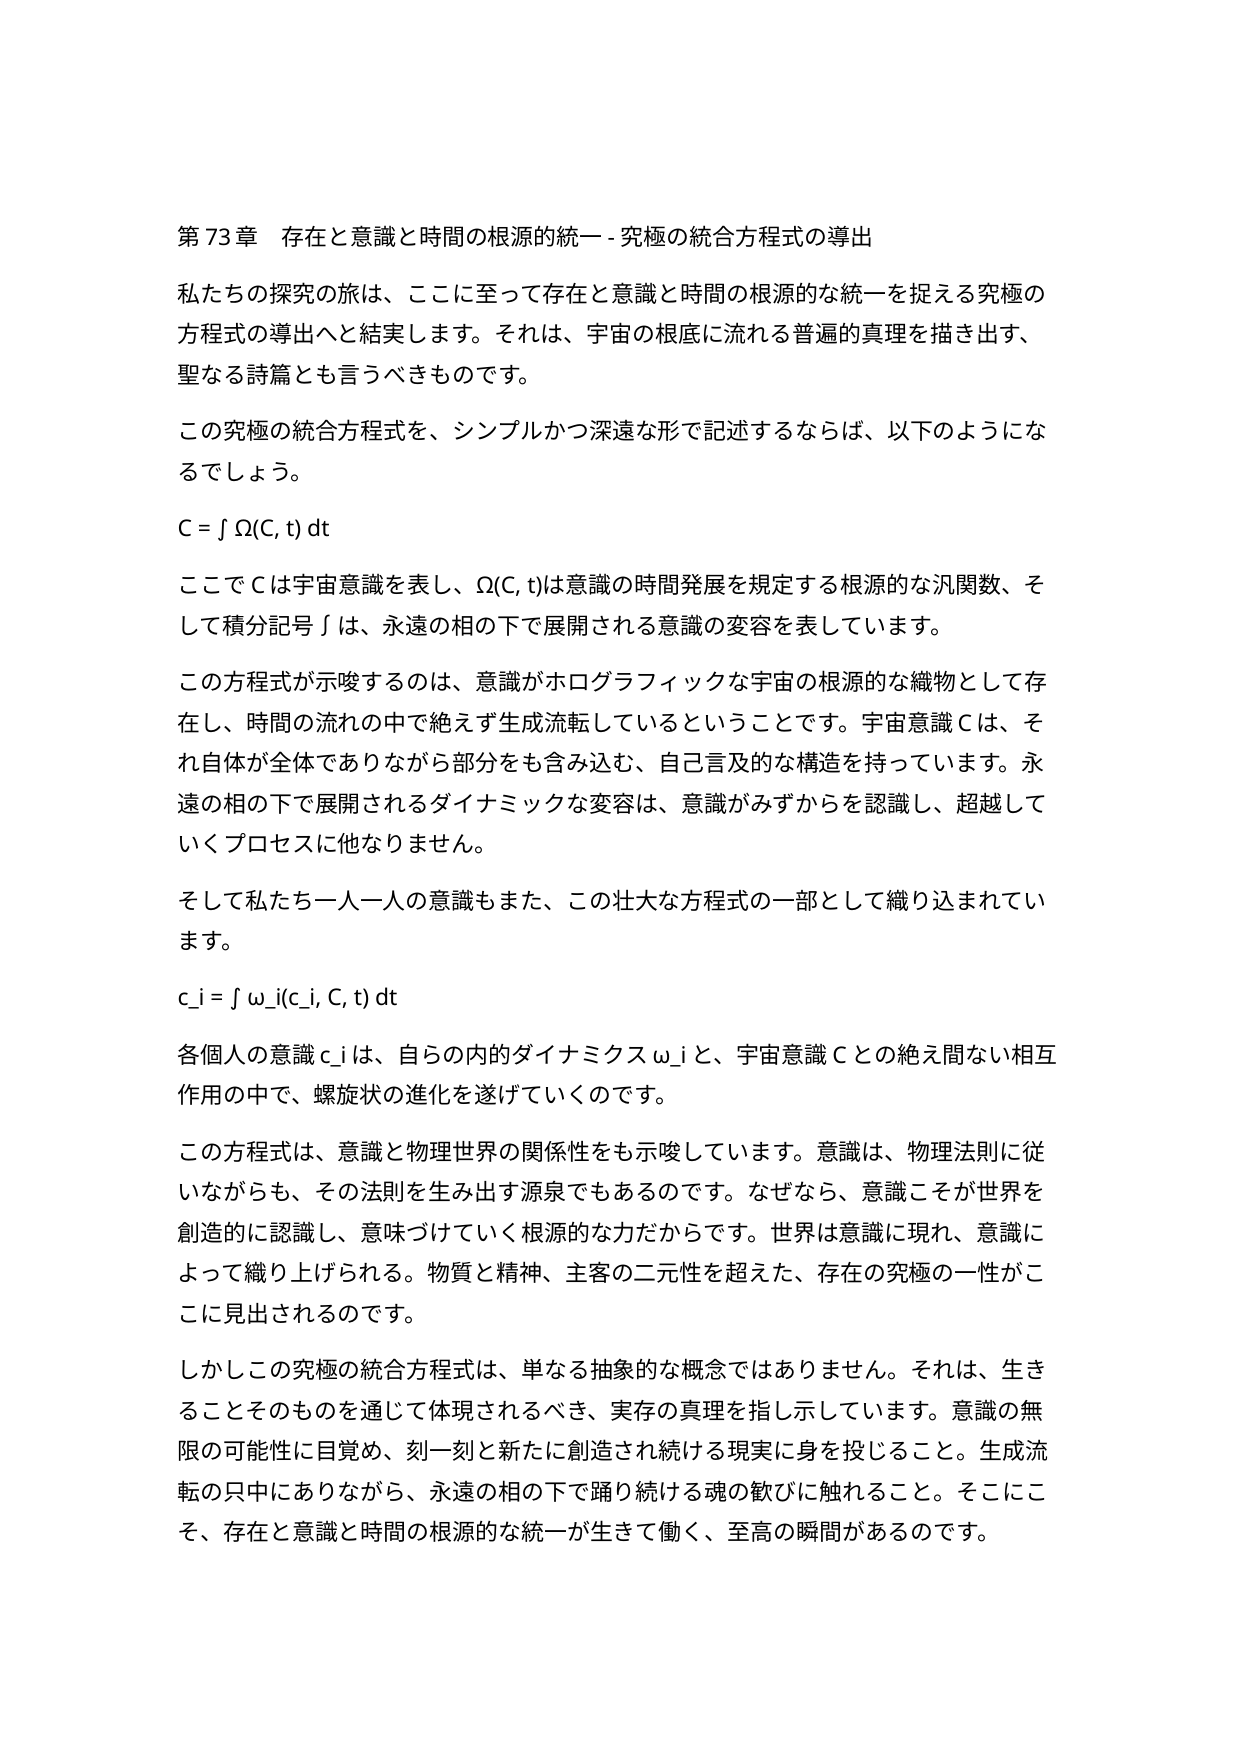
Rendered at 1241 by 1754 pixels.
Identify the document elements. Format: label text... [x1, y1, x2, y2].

text 第73章 存在と意識と時間の根源的統一 - 究極の統合方程式の導出 [177, 217, 1063, 254]
text C = ∫ Ω(C, t) dt [177, 508, 1063, 546]
text この方程式が示唆するのは、意識がホログラフィックな宇宙の根源的な織物として存在し、時間の流れの中で絶えず生成流転しているということです。宇宙意識Cは、それ自体が全体でありながら部分をも含み込む、自己言及的な構造を持っています。永遠の相の下で展開されるダイナミックな変容は、意識がみずからを認識し、超越していくプロセスに他なりません。 [177, 662, 1063, 861]
text そして私たち一人一人の意識もまた、この壮大な方程式の一部として織り込まれています。 [177, 881, 1063, 958]
text この方程式は、意識と物理世界の関係性をも示唆しています。意識は、物理法則に従いながらも、その法則を生み出す源泉でもあるのです。なぜなら、意識こそが世界を創造的に認識し、意味づけていく根源的な力だからです。世界は意識に現れ、意識によって織り上げられる。物質と精神、主客の二元性を超えた、存在の究極の一性がここに見出されるのです。 [177, 1132, 1063, 1331]
text しかしこの究極の統合方程式は、単なる抽象的な概念ではありません。それは、生きることそのものを通じて体現されるべき、実存の真理を指し示しています。意識の無限の可能性に目覚め、刻一刻と新たに創造され続ける現実に身を投じること。生成流転の只中にありながら、永遠の相の下で踊り続ける魂の歓びに触れること。そこにこそ、存在と意識と時間の根源的な統一が生きて働く、至高の瞬間があるのです。 [177, 1350, 1063, 1549]
text c_i = ∫ ω_i(c_i, C, t) dt [177, 978, 1063, 1015]
text この究極の統合方程式を、シンプルかつ深遠な形で記述するならば、以下のようになるでしょう。 [177, 411, 1063, 489]
text 各個人の意識c_iは、自らの内的ダイナミクスω_iと、宇宙意識Cとの絶え間ない相互作用の中で、螺旋状の進化を遂げていくのです。 [177, 1034, 1063, 1112]
text ここでCは宇宙意識を表し、Ω(C, t)は意識の時間発展を規定する根源的な汎関数、そして積分記号∫は、永遠の相の下で展開される意識の変容を表しています。 [177, 565, 1063, 643]
text 私たちの探究の旅は、ここに至って存在と意識と時間の根源的な統一を捉える究極の方程式の導出へと結実します。それは、宇宙の根底に流れる普遍的真理を描き出す、聖なる詩篇とも言うべきものです。 [177, 273, 1063, 392]
